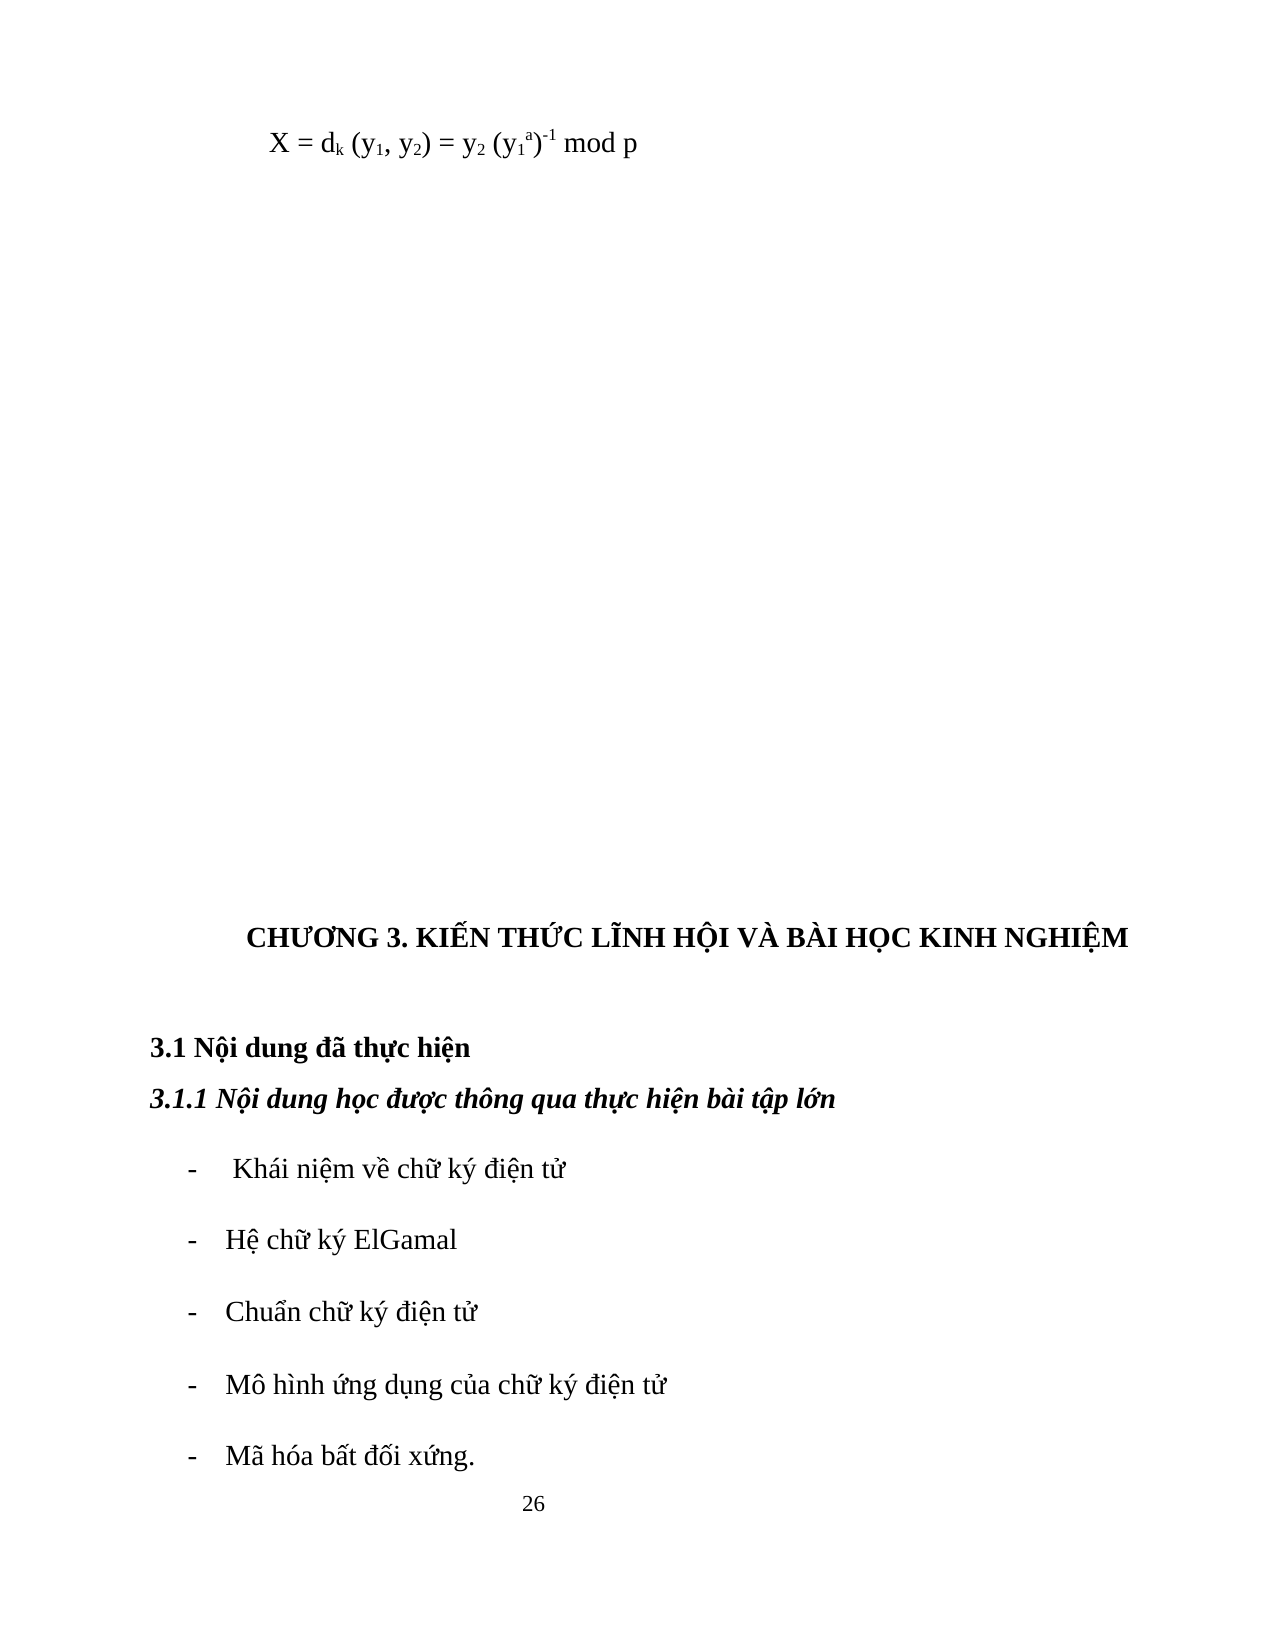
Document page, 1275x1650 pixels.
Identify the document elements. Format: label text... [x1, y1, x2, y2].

list Khái niệm về chữ ký điện tử [187, 1151, 1225, 1184]
subtitle CHƯƠNG 3. KIẾN THỨC LĨNH HỘI VÀ BÀI HỌC KINH NGHIỆM [150, 920, 1225, 953]
subtitle 3.1 Nội dung đã thực hiện [150, 1031, 1225, 1064]
list Mô hình ứng dụng của chữ ký điện tử [187, 1367, 1225, 1400]
list Mã hóa bất đối xứng. [187, 1438, 1225, 1472]
subtitle 3.1.1 Nội dung học được thông qua thực hiện bài tập lớn [150, 1081, 1225, 1114]
list Hệ chữ ký ElGamal [187, 1222, 1225, 1256]
list Chuẩn chữ ký điện tử [187, 1294, 1225, 1327]
text X = dk (y1, y2) = y2 (y1a)-1 mod p [119, 125, 1225, 159]
